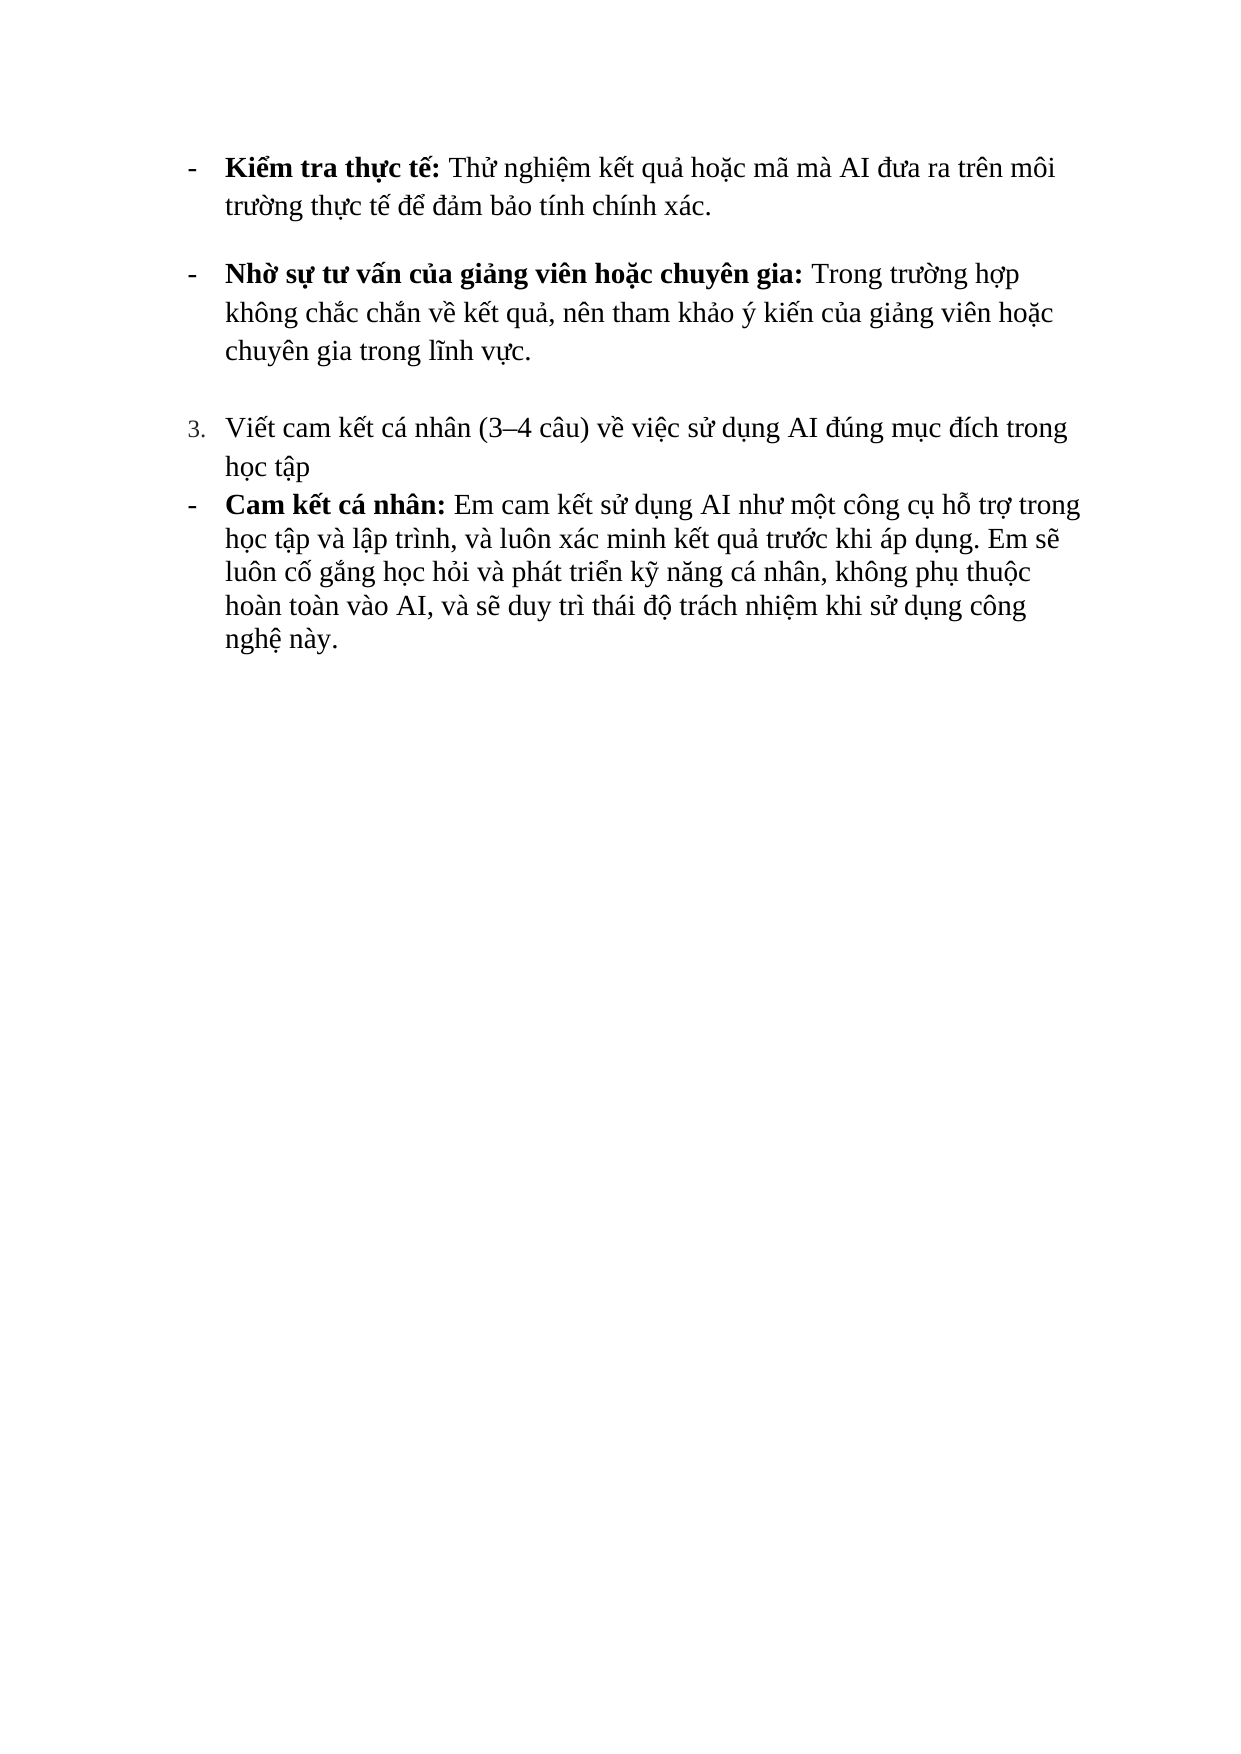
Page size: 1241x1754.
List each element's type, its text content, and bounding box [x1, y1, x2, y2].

list Nhờ sự tư vấn của giảng viên hoặc chuyên gia: Trong trường hợp không chắc chắn về kết quả, nên tham khảo ý kiến của giảng viên hoặc chuyên gia trong lĩnh vực. [187, 256, 1090, 367]
list Viết cam kết cá nhân (3–4 câu) về việc sử dụng AI đúng mục đích trong học tập [187, 410, 1090, 482]
list Kiểm tra thực tế: Thử nghiệm kết quả hoặc mã mà AI đưa ra trên môi trường thực tế để đảm bảo tính chính xác. [187, 150, 1090, 252]
list Cam kết cá nhân: Em cam kết sử dụng AI như một công cụ hỗ trợ trong học tập và lập trình, và luôn xác minh kết quả trước khi áp dụng. Em sẽ luôn cố gắng học hỏi và phát triển kỹ năng cá nhân, không phụ thuộc hoàn toàn vào AI, và sẽ duy trì thái độ trách nhiệm khi sử dụng công nghệ này. [187, 487, 1090, 655]
